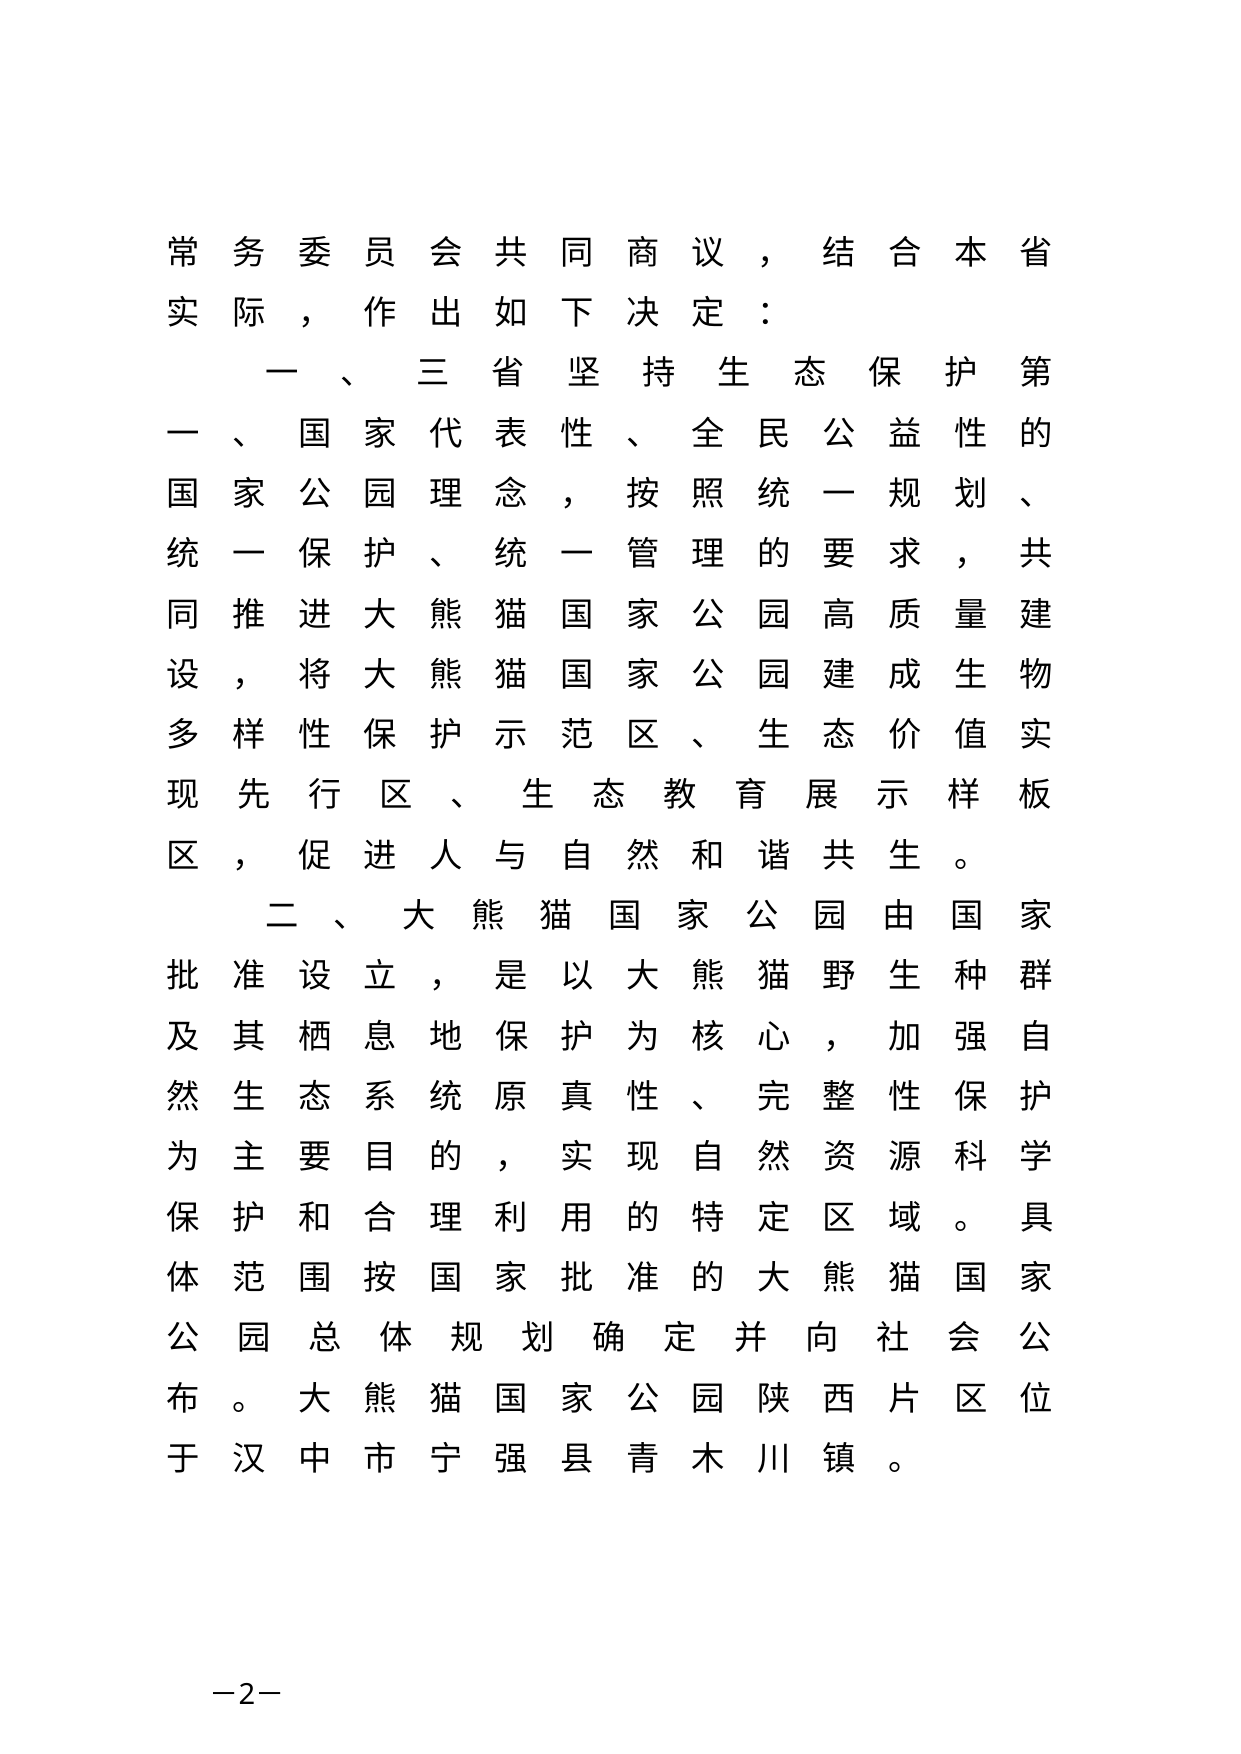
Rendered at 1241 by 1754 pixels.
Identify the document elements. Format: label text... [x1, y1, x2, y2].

text 二、大熊猫国家公园由国家批准设立，是以大熊猫野生种群及其栖息地保护为核心，加强自然生态系统原真性、完整性保护为主要目的，实现自然资源科学保护和合理利用的特定区域。具体范围按国家批准的大熊猫国家公园总体规划确定并向社会公布。大熊猫国家公园陕西片区位于汉中市宁强县青木川镇。 [167, 883, 1085, 1486]
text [167, 219, 1085, 340]
text 一、三省坚持生态保护第一、国家代表性、全民公益性的国家公园理念，按照统一规划、统一保护、统一管理的要求，共同推进大熊猫国家公园高质量建设，将大熊猫国家公园建成生物多样性保护示范区、生态价值实现先行区、生态教育展示样板区，促进人与自然和谐共生。 [167, 340, 1085, 883]
